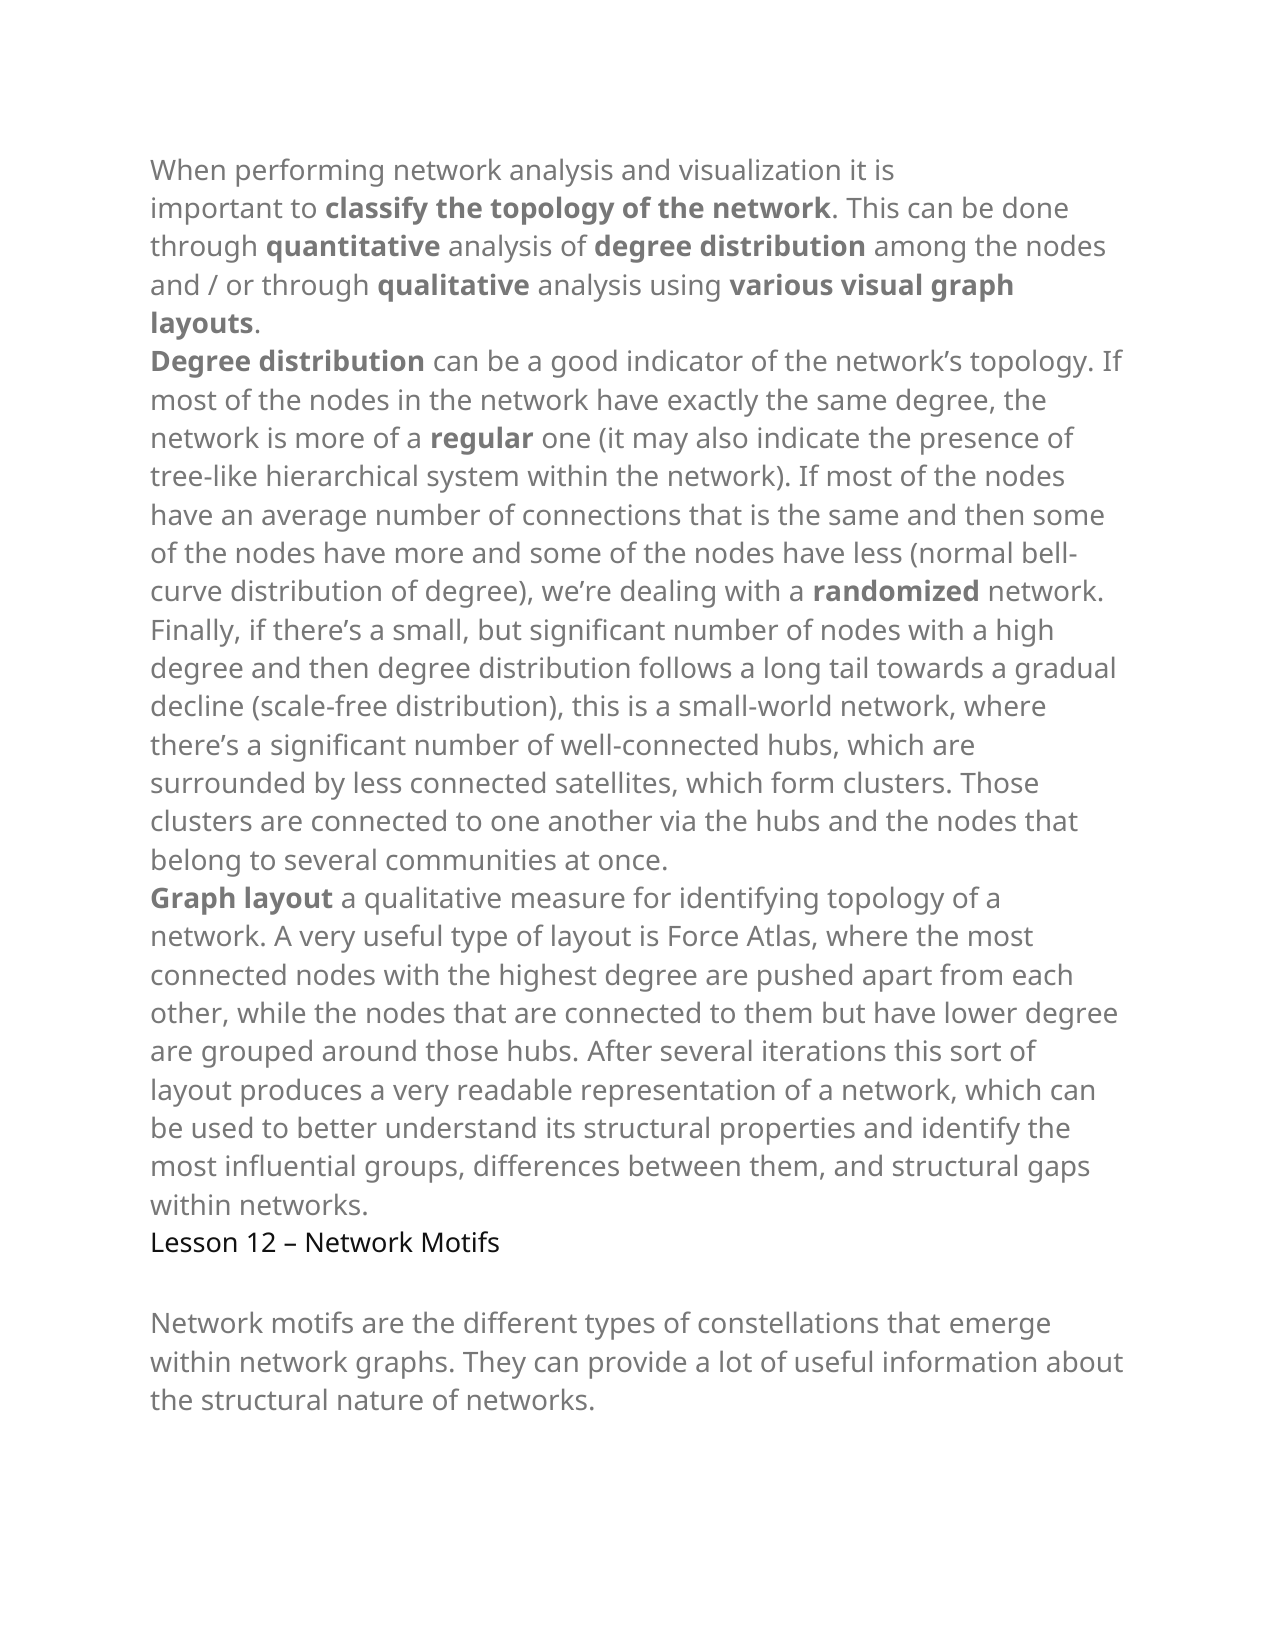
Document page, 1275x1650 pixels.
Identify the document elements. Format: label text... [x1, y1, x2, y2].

subtitle Lesson 12 – Network Motifs [150, 1223, 1125, 1260]
text Degree distribution can be a good indicator of the network’s topology. If most of the nodes in the network have exactly the same degree, the network is more of a regular one (it may also indicate the presence of tree-like hierarchical system within the network). If most of the nodes have an average number of connections that is the same and then some of the nodes have more and some of the nodes have less (normal bell-curve distribution of degree), we’re dealing with a randomized network. Finally, if there’s a small, but significant number of nodes with a high degree and then degree distribution follows a long tail towards a gradual decline (scale-free distribution), this is a small-world network, where there’s a significant number of well-connected hubs, which are surrounded by less connected satellites, which form clusters. Those clusters are connected to one another via the hubs and the nodes that belong to several communities at once. [150, 342, 1125, 878]
text Network motifs are the different types of constellations that emerge within network graphs. They can provide a lot of useful information about the structural nature of networks. [150, 1304, 1125, 1419]
text When performing network analysis and visualization it is important to classify the topology of the network. This can be done through quantitative analysis of degree distribution among the nodes and / or through qualitative analysis using various visual graph layouts. [150, 150, 1125, 342]
text Graph layout a qualitative measure for identifying topology of a network. A very useful type of layout is Force Atlas, where the most connected nodes with the highest degree are pushed apart from each other, while the nodes that are connected to them but have lower degree are grouped around those hubs. After several iterations this sort of layout produces a very readable representation of a network, which can be used to better understand its structural properties and identify the most influential groups, differences between them, and structural gaps within networks. [150, 878, 1125, 1223]
